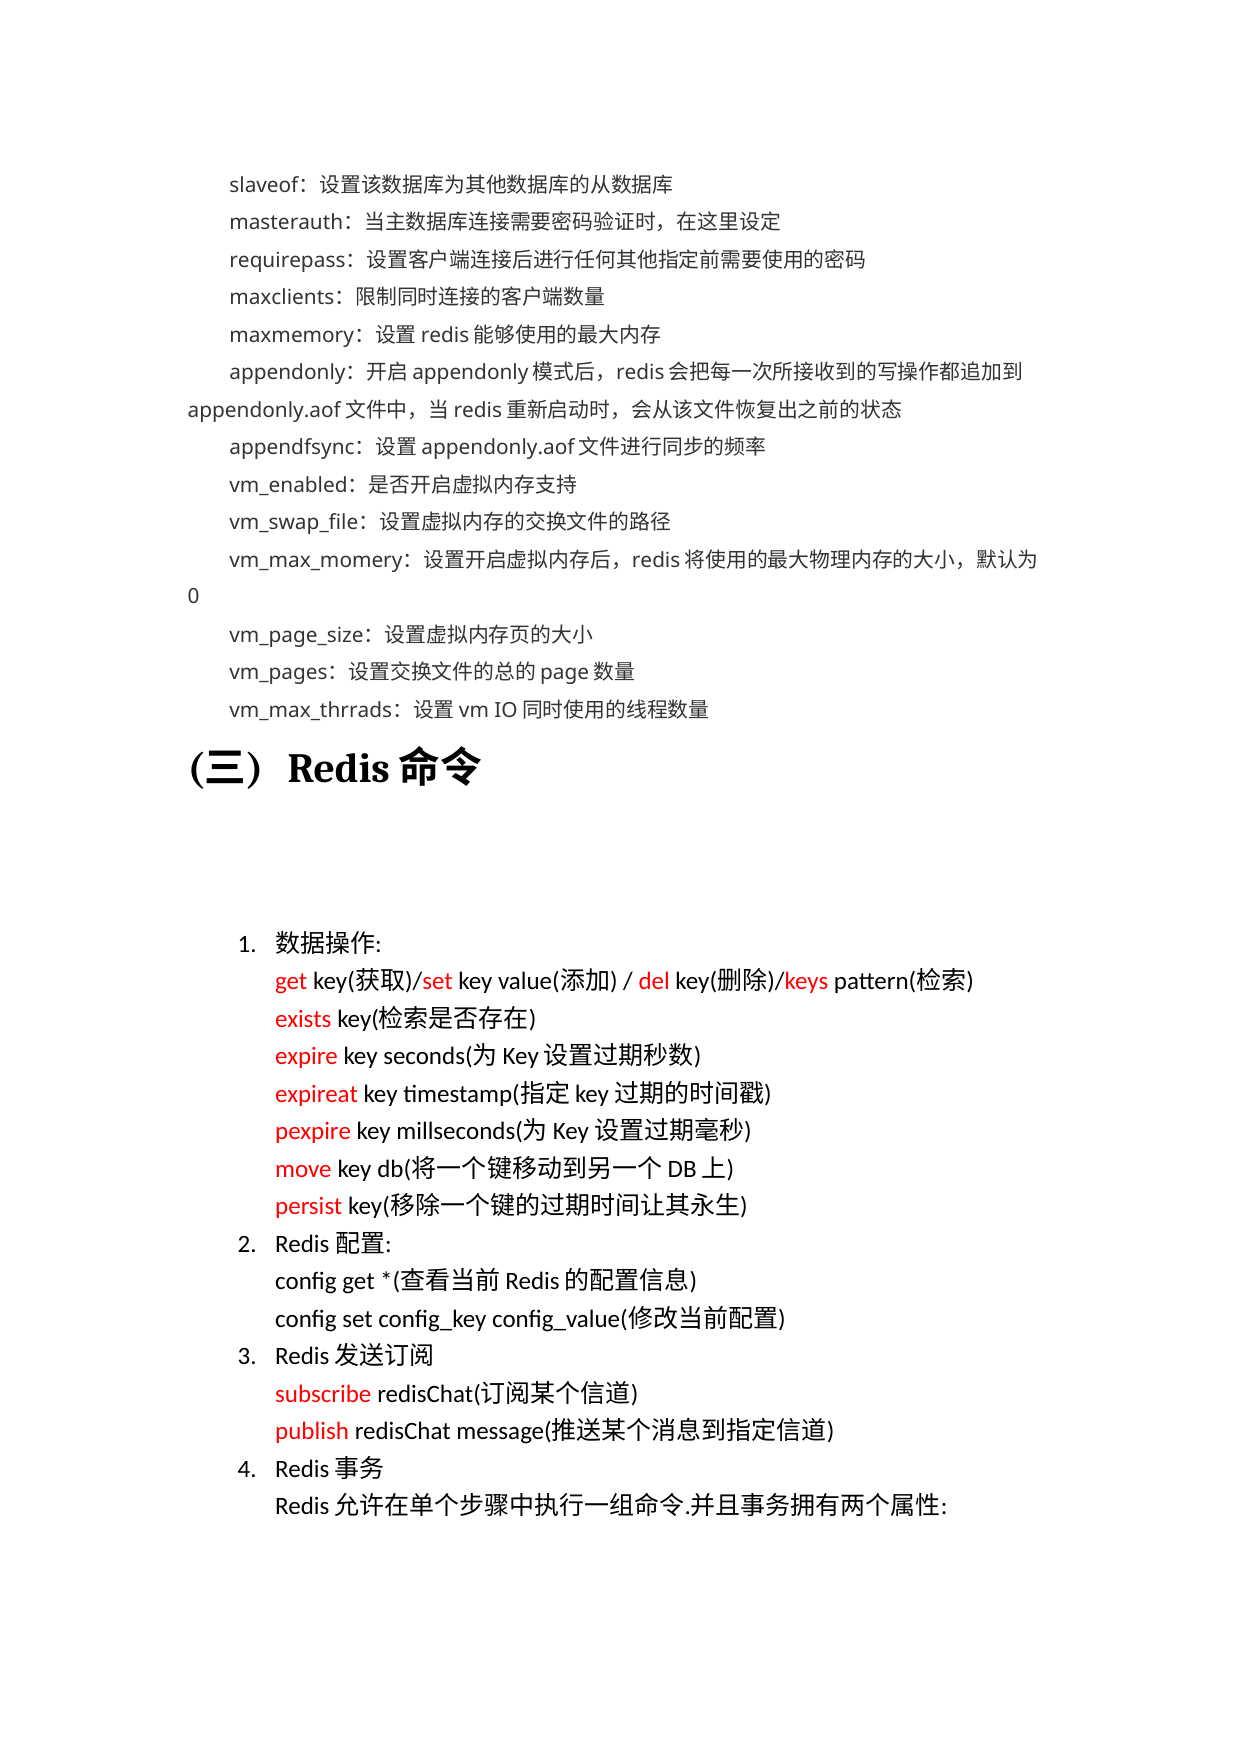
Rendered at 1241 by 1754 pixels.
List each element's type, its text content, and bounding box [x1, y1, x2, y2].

text move key db(将一个 键移动到另一个DB上) [275, 1148, 1053, 1185]
list Redis事务 [237, 1448, 1053, 1485]
text vm_enabled：是否开启虚拟内存支持 [187, 464, 1053, 502]
list subscribe redisChat(订阅某个信道) [275, 1373, 1053, 1410]
text persist key(移除一个键的过期时间让其永生) [275, 1185, 1053, 1223]
list Redis允许在单个步骤中执行一组命令.并且事务拥有两个属性: [275, 1485, 1053, 1523]
text exists key(检索是否存在) [275, 998, 1053, 1035]
text appendfsync：设置appendonly.aof文件进行同步的频率 [187, 427, 1053, 464]
text slaveof：设置该数据库为其他数据库的从数据库 [187, 164, 1053, 202]
text get key(获取)/set key value(添加) / del key(删除)/keys pattern(检索) [275, 960, 1053, 998]
subtitle Redis命令 [187, 727, 1053, 802]
text maxmemory：设置redis能够使用的最大内存 [187, 314, 1053, 352]
list Redis 配置: [237, 1223, 1053, 1260]
text expire key seconds(为Key设置过期秒数) [275, 1035, 1053, 1073]
text maxclients：限制同时连接的客户端数量 [187, 277, 1053, 314]
text expireat key timestamp(指定key过期的时间戳) [275, 1073, 1053, 1110]
text masterauth：当主数据库连接需要密码验证时，在这里设定 [187, 202, 1053, 239]
text pexpire key millseconds(为Key设置过期毫秒) [275, 1110, 1053, 1148]
text config get *(查看当前Redis的配置信息) [275, 1260, 1053, 1298]
text vm_max_thrrads：设置vm IO同时使用的线程数量 [187, 689, 1053, 727]
text requirepass：设置客户端连接后进行任何其他指定前需要使用的密码 [187, 239, 1053, 277]
text vm_max_momery：设置开启虚拟内存后，redis将使用的最大物理内存的大小，默认为0 [187, 539, 1053, 614]
list publish redisChat message(推送某个消息到指定信道) [275, 1410, 1053, 1448]
text vm_swap_file：设置虚拟内存的交换文件的路径 [187, 502, 1053, 539]
list 数据操作: [237, 923, 1053, 960]
text vm_pages：设置交换文件的总的page数量 [187, 652, 1053, 689]
text config set config_key config_value(修改当前配置) [275, 1298, 1053, 1335]
list Redis发送订阅 [237, 1335, 1053, 1373]
text vm_page_size：设置虚拟内存页的大小 [187, 614, 1053, 652]
text appendonly：开启appendonly模式后，redis会把每一次所接收到的写操作都追加到appendonly.aof文件中，当redis重新启动时，会从该文件恢复出之前的状态 [187, 352, 1053, 427]
